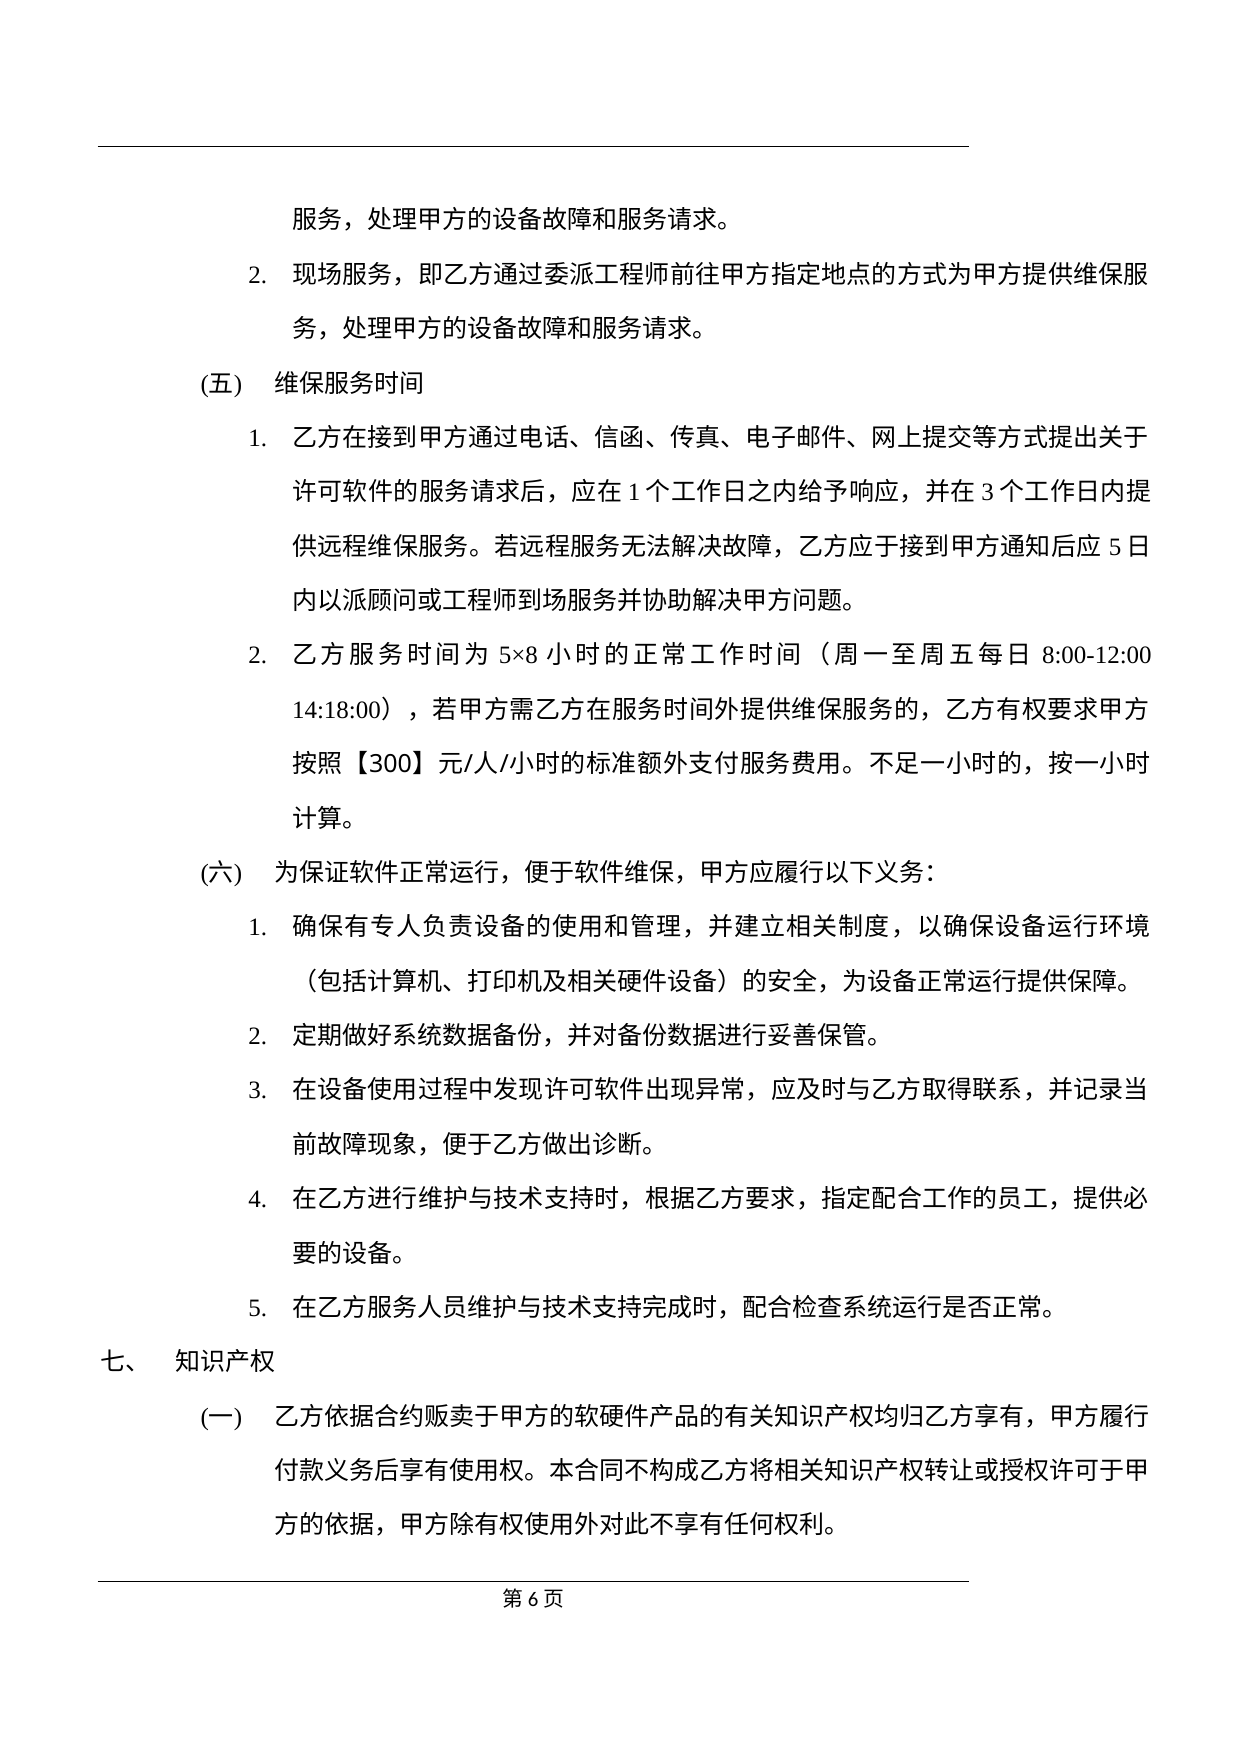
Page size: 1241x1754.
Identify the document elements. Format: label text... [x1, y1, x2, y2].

list 定期做好系统数据备份，并对备份数据进行妥善保管。 [248, 1016, 1152, 1052]
list 乙方在接到甲方通过电话、信函、传真、电子邮件、网上提交等方式提出关于许可软件的服务请求后，应在1个工作日之内给予响应，并在3个工作日内提供远程维保服务。若远程服务无法解决故障，乙方应于接到甲方通知后应5日内以派顾问或工程师到场服务并协助解决甲方问题。 [248, 417, 1152, 617]
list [248, 200, 1152, 236]
list 在设备使用过程中发现许可软件出现异常，应及时与乙方取得联系，并记录当前故障现象，便于乙方做出诊断。 [248, 1070, 1152, 1161]
list 知识产权 [100, 1342, 1152, 1378]
list 乙方服务时间为5×8小时的正常工作时间（周一至周五每日8:00-12:00 14:18:00），若甲方需乙方在服务时间外提供维保服务的，乙方有权要求甲方按照【300】元/人/小时的标准额外支付服务费用。不足一小时的，按一小时计算。 [248, 635, 1152, 834]
list 为保证软件正常运行，便于软件维保，甲方应履行以下义务： [200, 852, 1152, 889]
list 维保服务时间 [200, 363, 1152, 399]
list 现场服务，即乙方通过委派工程师前往甲方指定地点的方式为甲方提供维保服务，处理甲方的设备故障和服务请求。 [248, 254, 1152, 345]
list 在乙方服务人员维护与技术支持完成时，配合检查系统运行是否正常。 [248, 1287, 1152, 1324]
list 在乙方进行维护与技术支持时，根据乙方要求，指定配合工作的员工，提供必要的设备。 [248, 1179, 1152, 1269]
list 乙方依据合约贩卖于甲方的软硬件产品的有关知识产权均归乙方享有，甲方履行付款义务后享有使用权。本合同不构成乙方将相关知识产权转让或授权许可于甲方的依据，甲方除有权使用外对此不享有任何权利。 [200, 1396, 1152, 1541]
list 确保有专人负责设备的使用和管理，并建立相关制度，以确保设备运行环境（包括计算机、打印机及相关硬件设备）的安全，为设备正常运行提供保障。 [248, 907, 1152, 997]
